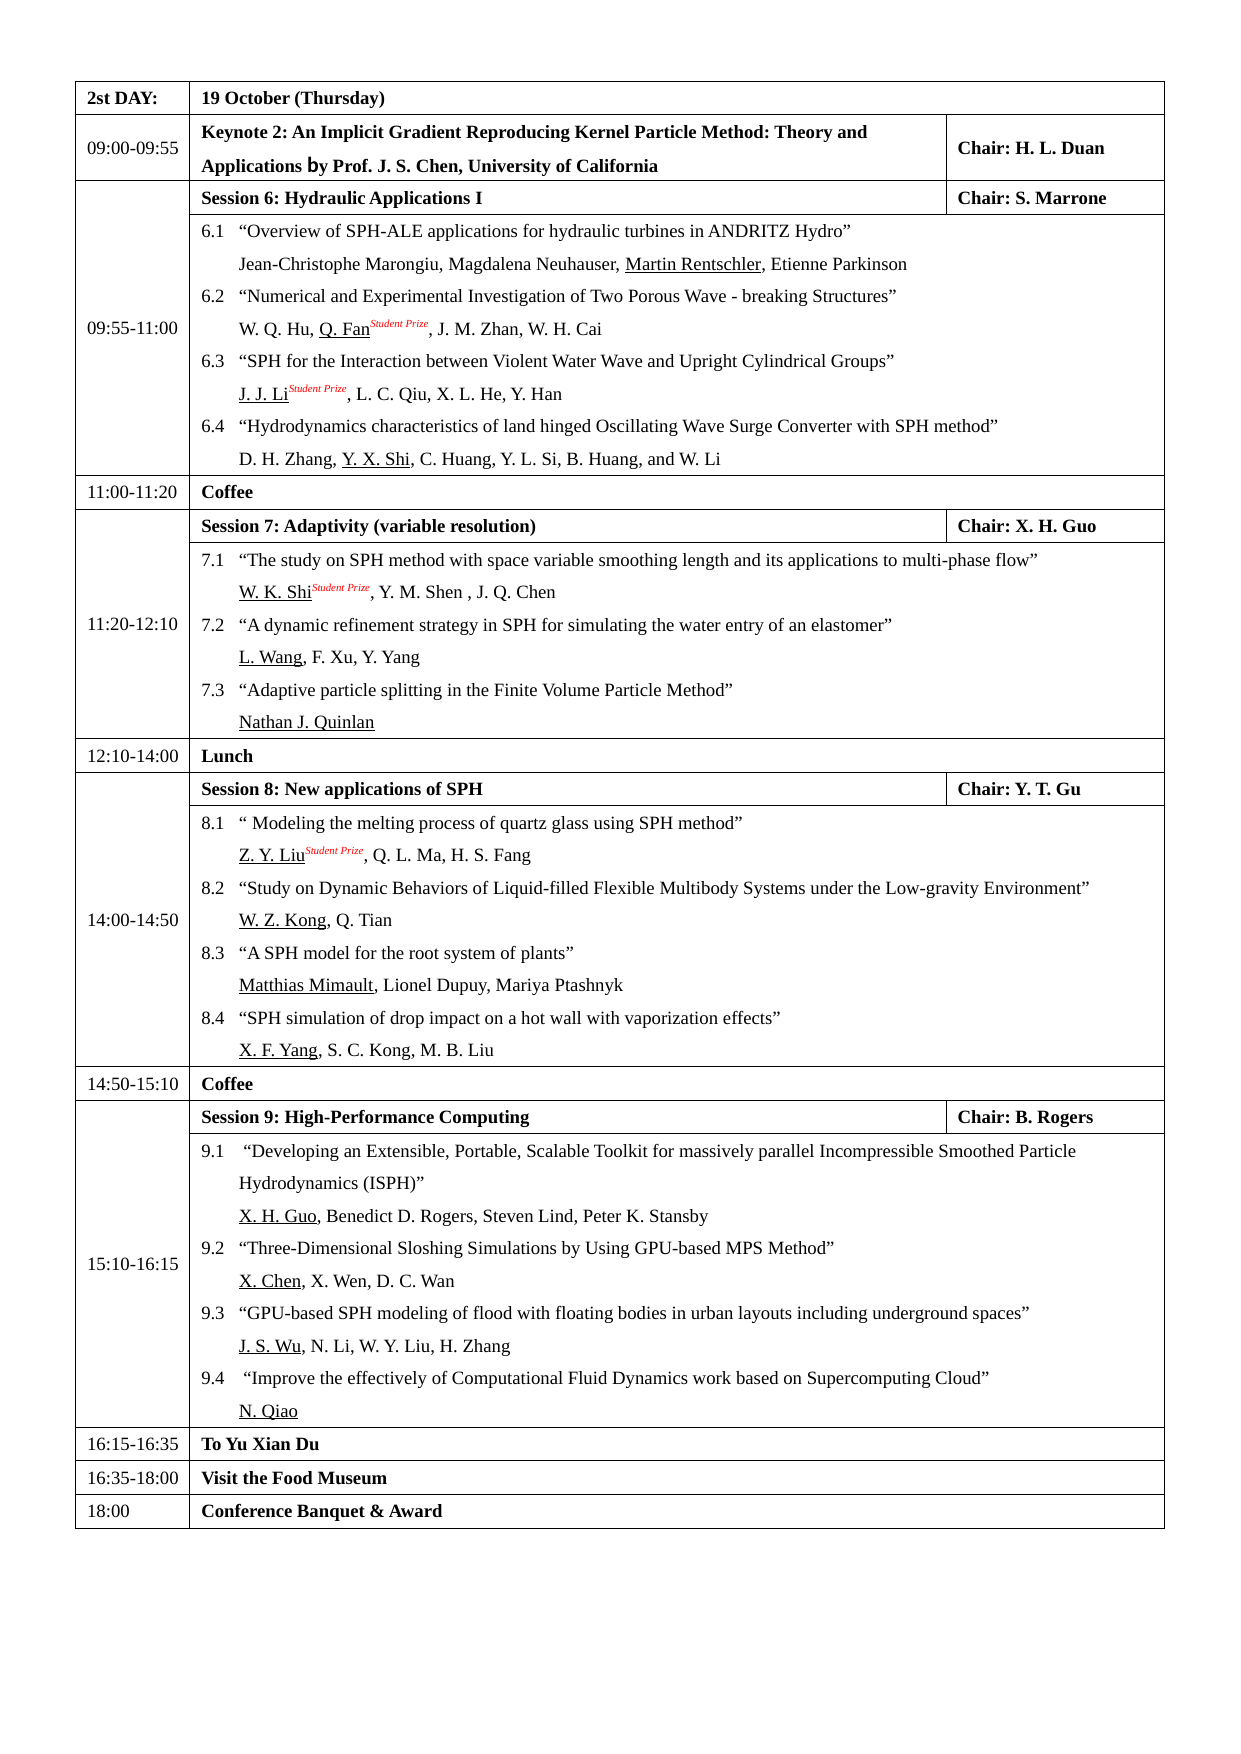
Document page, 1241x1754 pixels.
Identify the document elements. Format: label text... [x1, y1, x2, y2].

table_cell “ Modeling the melting process of quartz glass using SPH method” Z. Y. LiuStudent Prize, Q. L. Ma, H. S. Fang “Study on Dynamic Behaviors of Liquid-filled Flexible Multibody Systems under the Low-gravity Environment” W. Z. Kong, Q. Tian “A SPH model for the root system of plants” Matthias Mimault, Lionel Dupuy, Mariya Ptashnyk “SPH simulation of drop impact on a hot wall with vaporization effects” X. F. Yang, S. C. Kong, M. B. Liu [190, 806, 1164, 1066]
table_cell 12:10-14:00 [76, 739, 189, 772]
table_cell To Yu Xian Du [190, 1428, 1164, 1460]
table_cell Chair: Y. T. Gu [947, 773, 1164, 805]
table_cell 16:35-18:00 [76, 1461, 189, 1494]
table_cell Keynote 2: An Implicit Gradient Reproducing Kernel Particle Method: Theory and Applications by Prof. J. S. Chen, University of California [190, 115, 946, 180]
table_cell “Developing an Extensible, Portable, Scalable Toolkit for massively parallel Incompressible Smoothed Particle Hydrodynamics (ISPH)” X. H. Guo, Benedict D. Rogers, Steven Lind, Peter K. Stansby “Three-Dimensional Sloshing Simulations by Using GPU-based MPS Method” X. Chen, X. Wen, D. C. Wan “GPU-based SPH modeling of flood with floating bodies in urban layouts including underground spaces” J. S. Wu, N. Li, W. Y. Liu, H. Zhang “Improve the effectively of Computational Fluid Dynamics work based on Supercomputing Cloud” N. Qiao [190, 1134, 1164, 1427]
table_cell Session 9: High-Performance Computing [190, 1101, 946, 1133]
table_cell Session 6: Hydraulic Applications I [190, 181, 946, 214]
table_header 19 October (Thursday) [190, 82, 1164, 114]
table_cell Coffee [190, 1067, 1164, 1100]
table_cell Chair: X. H. Guo [947, 510, 1164, 542]
table_cell 09:55-11:00 [76, 181, 189, 475]
table_cell Session 7: Adaptivity (variable resolution) [190, 510, 946, 542]
table_cell Lunch [190, 739, 1164, 772]
table_cell “The study on SPH method with space variable smoothing length and its applications to multi-phase flow” W. K. ShiStudent Prize, Y. M. Shen , J. Q. Chen “A dynamic refinement strategy in SPH for simulating the water entry of an elastomer” L. Wang, F. Xu, Y. Yang “Adaptive particle splitting in the Finite Volume Particle Method” Nathan J. Quinlan [190, 543, 1164, 738]
table_cell 14:50-15:10 [76, 1067, 189, 1100]
table_cell 15:10-16:15 [76, 1101, 189, 1427]
table_cell 16:15-16:35 [76, 1428, 189, 1460]
table_cell Chair: H. L. Duan [947, 115, 1164, 180]
table_cell 14:00-14:50 [76, 773, 189, 1066]
table_cell 11:00-11:20 [76, 476, 189, 508]
table_cell 09:00-09:55 [76, 115, 189, 180]
table_cell “Overview of SPH-ALE applications for hydraulic turbines in ANDRITZ Hydro” Jean-Christophe Marongiu, Magdalena Neuhauser, Martin Rentschler, Etienne Parkinson “Numerical and Experimental Investigation of Two Porous Wave - breaking Structures” W. Q. Hu, Q. FanStudent Prize, J. M. Zhan, W. H. Cai “SPH for the Interaction between Violent Water Wave and Upright Cylindrical Groups” J. J. LiStudent Prize, L. C. Qiu, X. L. He, Y. Han “Hydrodynamics characteristics of land hinged Oscillating Wave Surge Converter with SPH method” D. H. Zhang, Y. X. Shi, C. Huang, Y. L. Si, B. Huang, and W. Li [190, 215, 1164, 475]
table_cell Conference Banquet & Award [190, 1495, 1164, 1527]
table_cell Chair: B. Rogers [947, 1101, 1164, 1133]
table_cell 18:00 [76, 1495, 189, 1527]
table_cell Visit the Food Museum [190, 1461, 1164, 1494]
table_cell 11:20-12:10 [76, 510, 189, 738]
table_header 2st DAY: [76, 82, 189, 114]
table_cell Chair: S. Marrone [947, 181, 1164, 214]
table_cell Session 8: New applications of SPH [190, 773, 946, 805]
table_cell Coffee [190, 476, 1164, 508]
